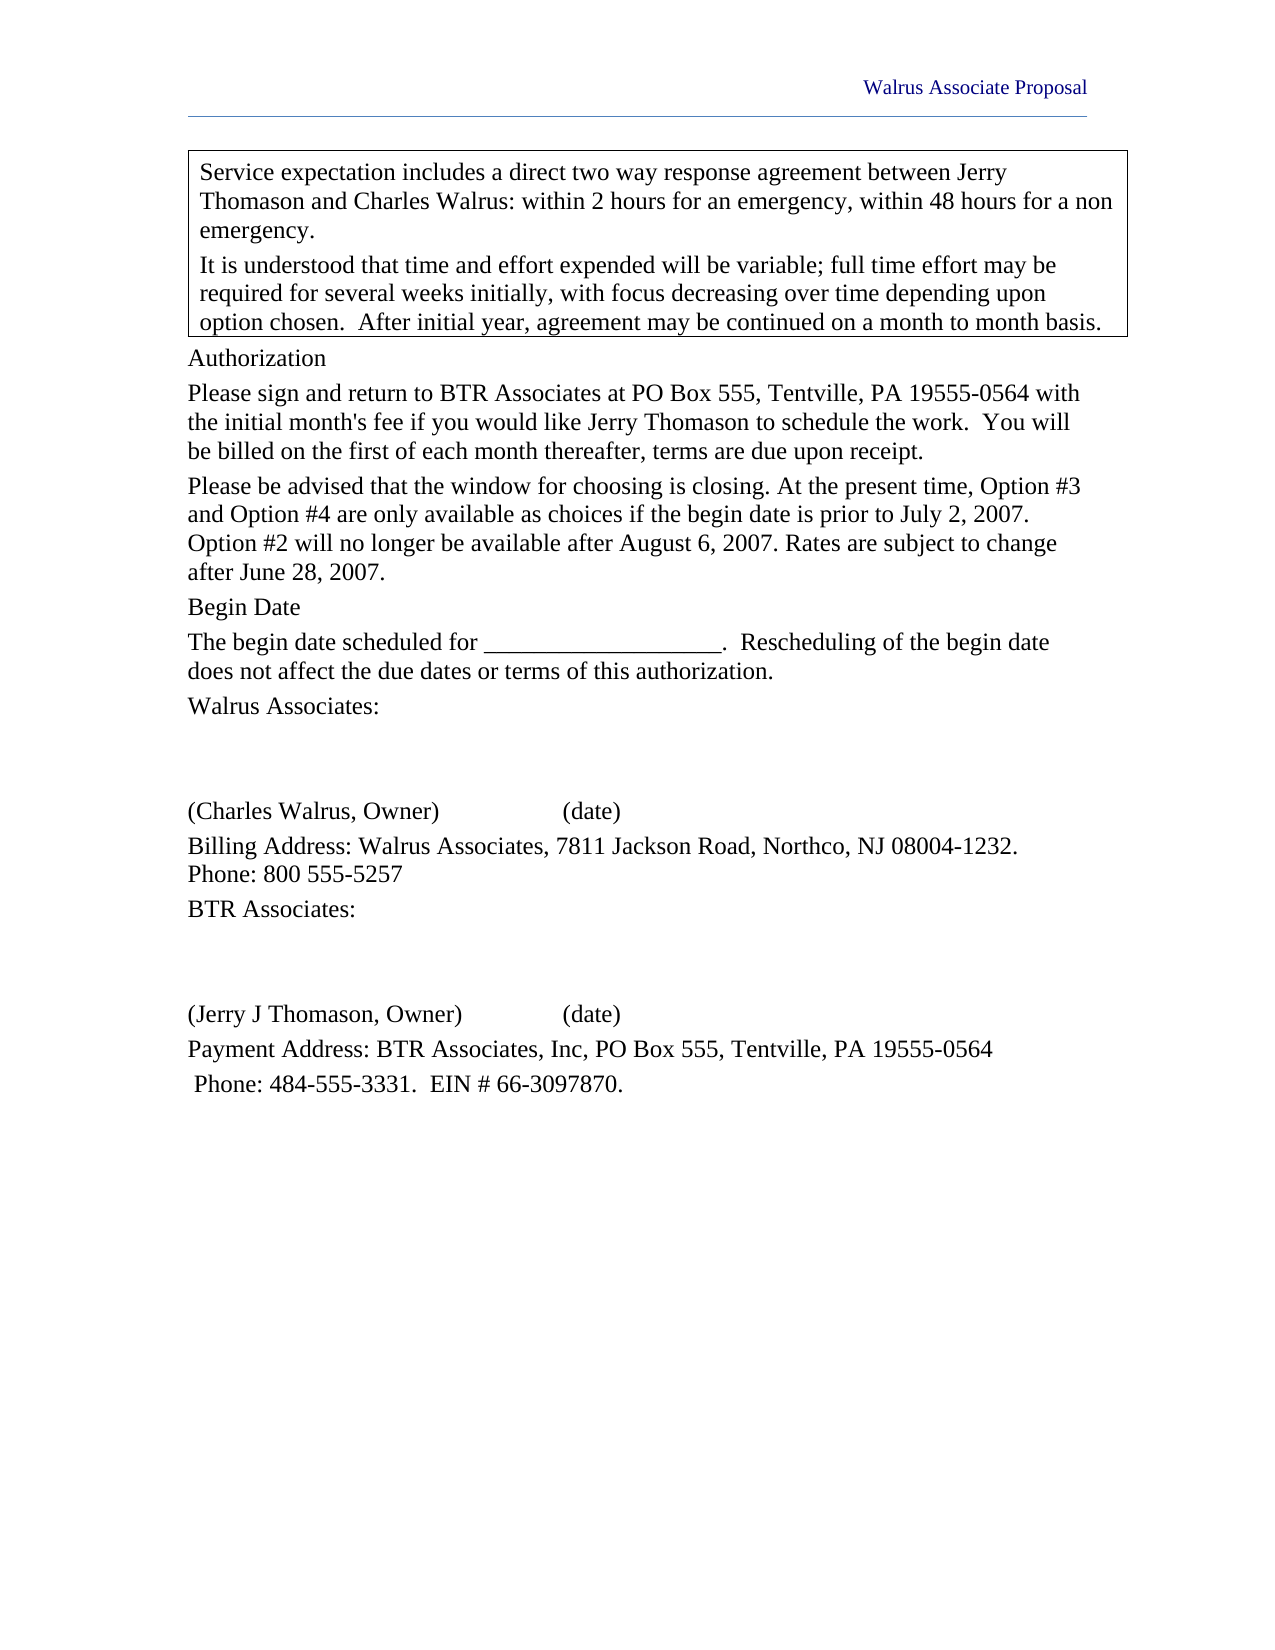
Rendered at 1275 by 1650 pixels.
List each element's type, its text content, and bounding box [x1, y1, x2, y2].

text Please sign and return to BTR Associates at PO Box 555, Tentville, PA 19555-0564 with the initial month's fee if you would like Jerry Thomason to schedule the work. You will be billed on the first of each month thereafter, terms are due upon receipt. [187, 378, 1087, 464]
text Phone: 484-555-3331. EIN # 66-3097870. [187, 1069, 1087, 1098]
text Walrus Associates: [187, 691, 1087, 719]
table_cell Service expectation includes a direct two way response agreement between Jerry Thomason and Charles Walrus: within 2 hours for an emergency, within 48 hours for a non emergency. It is understood that time and effort expended will be variable; full time effort may be required for several weeks initially, with focus decreasing over time depending upon option chosen. After initial year, agreement may be continued on a month to month basis. [189, 151, 1127, 336]
text The begin date scheduled for ___________________. Rescheduling of the begin date does not affect the due dates or terms of this authorization. [187, 627, 1087, 684]
text BTR Associates: [187, 894, 1087, 923]
text Billing Address: Walrus Associates, 7811 Jackson Road, Northco, NJ 08004-1232. Phone: 800 555-5257 [187, 831, 1087, 888]
text Payment Address: BTR Associates, Inc, PO Box 555, Tentville, PA 19555-0564 [187, 1034, 1087, 1063]
text Please be advised that the window for choosing is closing. At the present time, Option #3 and Option #4 are only available as choices if the begin date is prior to July 2, 2007. Option #2 will no longer be available after August 6, 2007. Rates are subject to change after June 28, 2007. [187, 471, 1087, 586]
text Authorization [187, 343, 1087, 372]
text (Charles Walrus, Owner) (date) [187, 796, 1087, 824]
text Begin Date [187, 592, 1087, 621]
text (Jerry J Thomason, Owner) (date) [187, 999, 1087, 1028]
